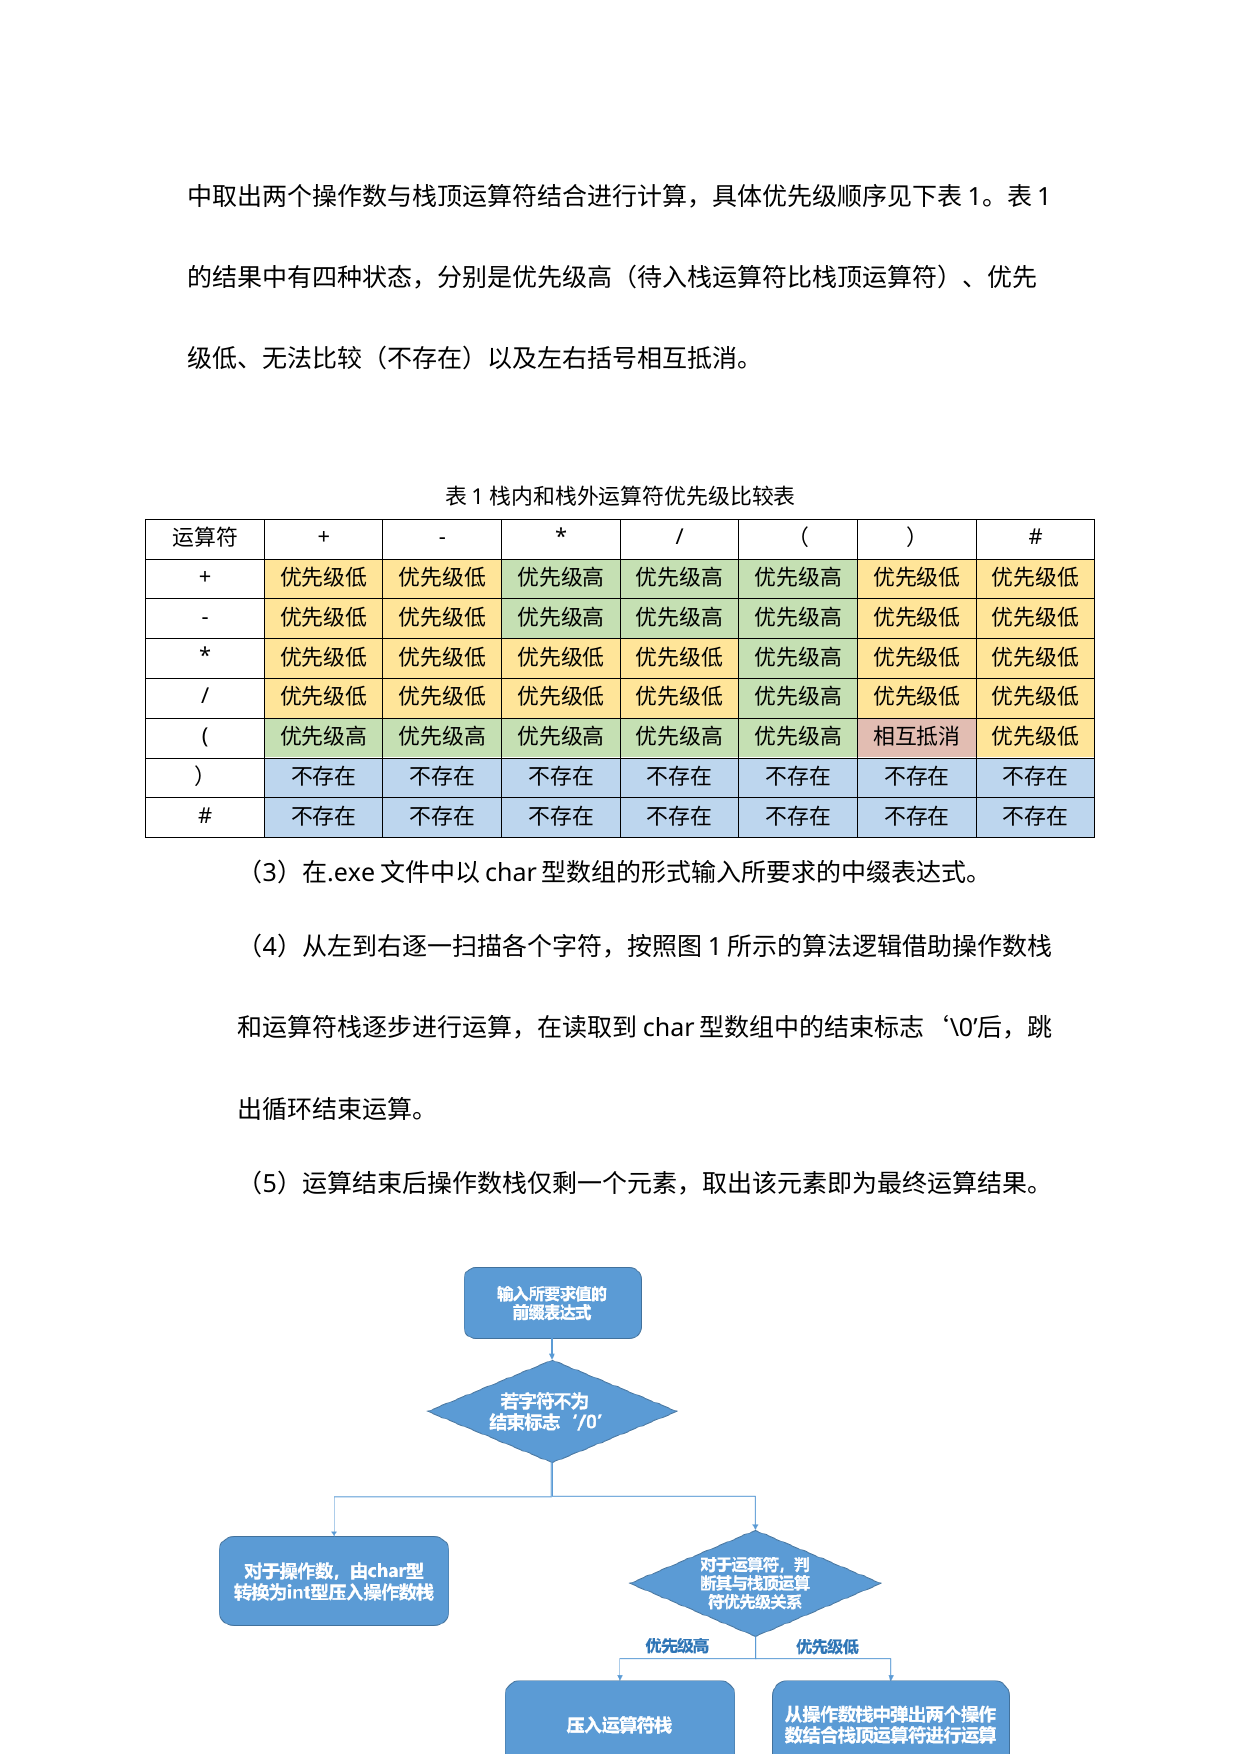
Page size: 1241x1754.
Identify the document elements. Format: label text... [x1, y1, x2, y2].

table_cell 优先级高 [739, 599, 857, 638]
table_cell 优先级高 [739, 639, 857, 678]
table_cell 优先级高 [739, 679, 857, 718]
table_header （ [739, 520, 857, 558]
table_cell - [146, 599, 264, 638]
table_cell 不存在 [858, 798, 976, 837]
table_cell 优先级低 [977, 560, 1094, 598]
table_cell 不存在 [858, 759, 976, 797]
table_cell 优先级低 [383, 560, 501, 598]
table_cell 不存在 [265, 798, 382, 837]
table_header ） [858, 520, 976, 558]
table_cell 优先级低 [265, 599, 382, 638]
table_header * [502, 520, 620, 558]
table_cell 优先级低 [502, 679, 620, 718]
table_cell 不存在 [621, 798, 738, 837]
table_cell 优先级低 [265, 679, 382, 718]
table_cell 优先级低 [502, 639, 620, 678]
text （4）从左到右逐一扫描各个字符，按照图1所示的算法逻辑借助操作数栈和运算符栈逐步进行运算，在读取到char型数组中的结束标志‘\0’后，跳出循环结束运算。 [237, 912, 1053, 1140]
text （3）在.exe文件中以char型数组的形式输入所要求的中缀表达式。 [237, 838, 1053, 903]
table_cell 不存在 [502, 759, 620, 797]
table_cell 优先级高 [621, 560, 738, 598]
table_cell 优先级高 [739, 560, 857, 598]
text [187, 162, 1053, 389]
text 表1 栈内和栈外运算符优先级比较表 [187, 478, 1053, 511]
table_cell 优先级低 [858, 639, 976, 678]
table_cell 优先级高 [502, 599, 620, 638]
table_cell 优先级低 [621, 679, 738, 718]
table_cell 优先级高 [265, 719, 382, 757]
table_cell 优先级高 [502, 560, 620, 598]
table_cell 优先级低 [265, 560, 382, 598]
table_header # [977, 520, 1094, 558]
table_cell 不存在 [739, 798, 857, 837]
table_cell 优先级低 [977, 719, 1094, 757]
table_cell 优先级高 [621, 719, 738, 757]
table_cell 优先级低 [858, 679, 976, 718]
table_cell 优先级低 [621, 639, 738, 678]
table_cell 优先级低 [977, 599, 1094, 638]
table_cell 优先级高 [739, 719, 857, 757]
table_cell 不存在 [739, 759, 857, 797]
table_cell 优先级低 [977, 639, 1094, 678]
table_cell 优先级低 [265, 639, 382, 678]
table_cell 不存在 [265, 759, 382, 797]
picture [187, 1263, 1053, 1754]
table_cell + [146, 560, 264, 598]
table_cell ( [146, 719, 264, 757]
table_cell 优先级低 [858, 560, 976, 598]
table_cell 优先级低 [383, 679, 501, 718]
table_cell 相互抵消 [858, 719, 976, 757]
table_cell 优先级高 [621, 599, 738, 638]
table_cell 不存在 [502, 798, 620, 837]
table_header 运算符 [146, 520, 264, 558]
table_cell 优先级低 [383, 599, 501, 638]
text （5）运算结束后操作数栈仅剩一个元素，取出该元素即为最终运算结果。 [237, 1149, 1053, 1214]
table_header + [265, 520, 382, 558]
table_cell 不存在 [383, 798, 501, 837]
table_cell # [146, 798, 264, 837]
table_cell * [146, 639, 264, 678]
table_cell 优先级低 [858, 599, 976, 638]
table_cell 优先级高 [502, 719, 620, 757]
table_cell 不存在 [383, 759, 501, 797]
table_cell / [146, 679, 264, 718]
table_cell 不存在 [977, 759, 1094, 797]
table_cell 不存在 [977, 798, 1094, 837]
table_cell 优先级低 [383, 639, 501, 678]
table_header - [383, 520, 501, 558]
table_cell 优先级低 [977, 679, 1094, 718]
table_cell ） [146, 759, 264, 797]
table_cell 不存在 [621, 759, 738, 797]
table_header / [621, 520, 738, 558]
table_cell 优先级高 [383, 719, 501, 757]
